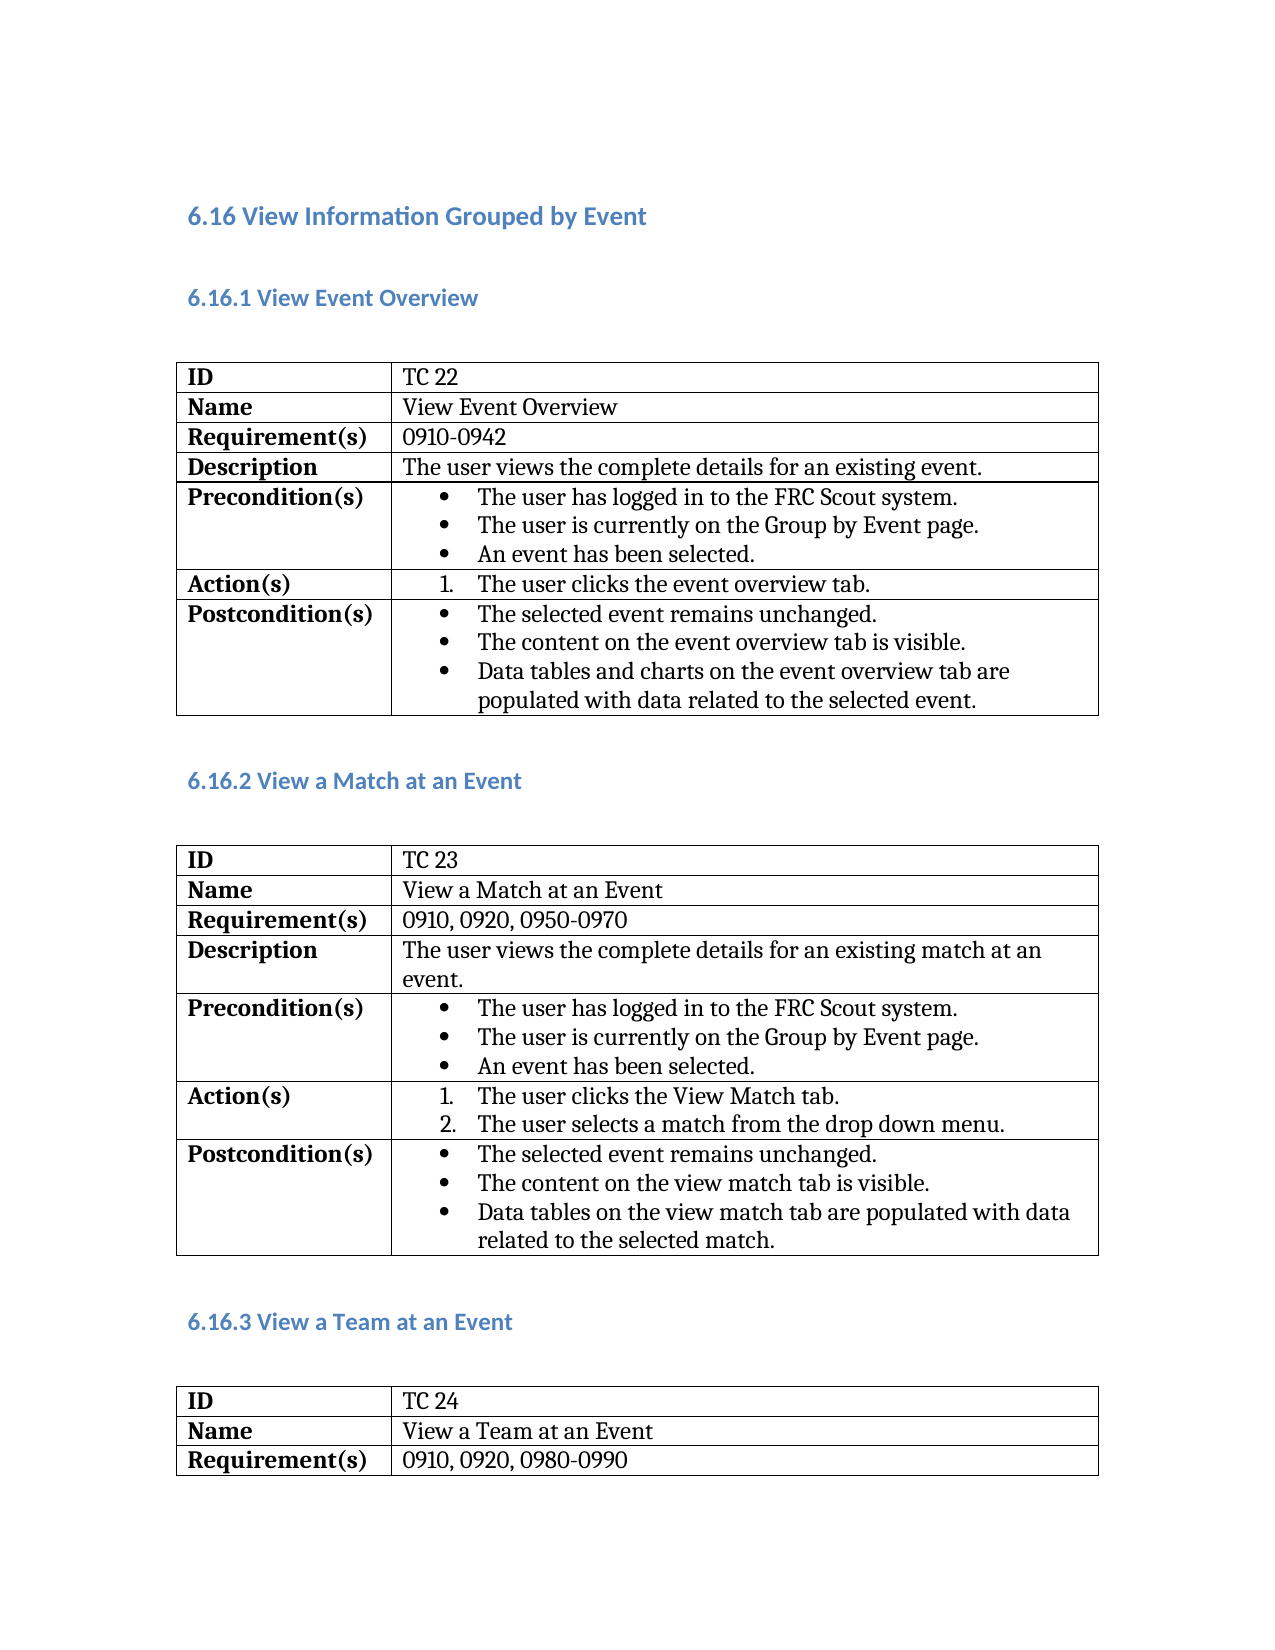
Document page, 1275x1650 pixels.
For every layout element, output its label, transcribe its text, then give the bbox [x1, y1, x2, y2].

table_cell The user has logged in to the FRC Scout system. The user is currently on the Group by Event page. An event has been selected. [392, 483, 1098, 569]
table_cell The selected event remains unchanged. The content on the event overview tab is visible. Data tables and charts on the event overview tab are populated with data related to the selected event. [392, 600, 1098, 714]
subtitle 6.16 View Information Grouped by Event [187, 199, 1087, 233]
table_cell Precondition(s) [177, 994, 391, 1081]
table_cell Requirement(s) [177, 1446, 391, 1475]
table_cell Name [177, 876, 391, 905]
table_cell The user views the complete details for an existing event. [392, 453, 1098, 481]
table_cell Requirement(s) [177, 906, 391, 935]
table_cell 0910, 0920, 0980-0990 [392, 1446, 1098, 1475]
table_cell Postcondition(s) [177, 600, 391, 714]
table_cell Action(s) [177, 570, 391, 598]
table_cell 0910-0942 [392, 423, 1098, 452]
table_cell Name [177, 393, 391, 422]
subtitle 6.16.1 View Event Overview [187, 282, 1087, 313]
table_header ID [177, 1387, 391, 1416]
table_cell View Event Overview [392, 393, 1098, 422]
table_header TC 23 [392, 846, 1098, 875]
table_cell View a Match at an Event [392, 876, 1098, 905]
table_header TC 22 [392, 363, 1098, 392]
table_cell The user views the complete details for an existing match at an event. [392, 936, 1098, 993]
table_cell The user clicks the View Match tab. The user selects a match from the drop down menu. [392, 1082, 1098, 1139]
table_cell Action(s) [177, 1082, 391, 1139]
table_cell 0910, 0920, 0950-0970 [392, 906, 1098, 935]
table_cell View a Team at an Event [392, 1417, 1098, 1445]
table_header TC 24 [392, 1387, 1098, 1416]
subtitle 6.16.3 View a Team at an Event [187, 1306, 1087, 1336]
table_cell Precondition(s) [177, 483, 391, 569]
table_cell Description [177, 453, 391, 481]
table_cell The user clicks the event overview tab. [392, 570, 1098, 598]
table_cell The selected event remains unchanged. The content on the view match tab is visible. Data tables on the view match tab are populated with data related to the selected match. [392, 1140, 1098, 1255]
subtitle 6.16.2 View a Match at an Event [187, 765, 1087, 796]
table_cell Requirement(s) [177, 423, 391, 452]
table_header ID [177, 363, 391, 392]
table_cell Postcondition(s) [177, 1140, 391, 1255]
table_header ID [177, 846, 391, 875]
table_cell Name [177, 1417, 391, 1445]
table_cell The user has logged in to the FRC Scout system. The user is currently on the Group by Event page. An event has been selected. [392, 994, 1098, 1081]
table_cell Description [177, 936, 391, 993]
